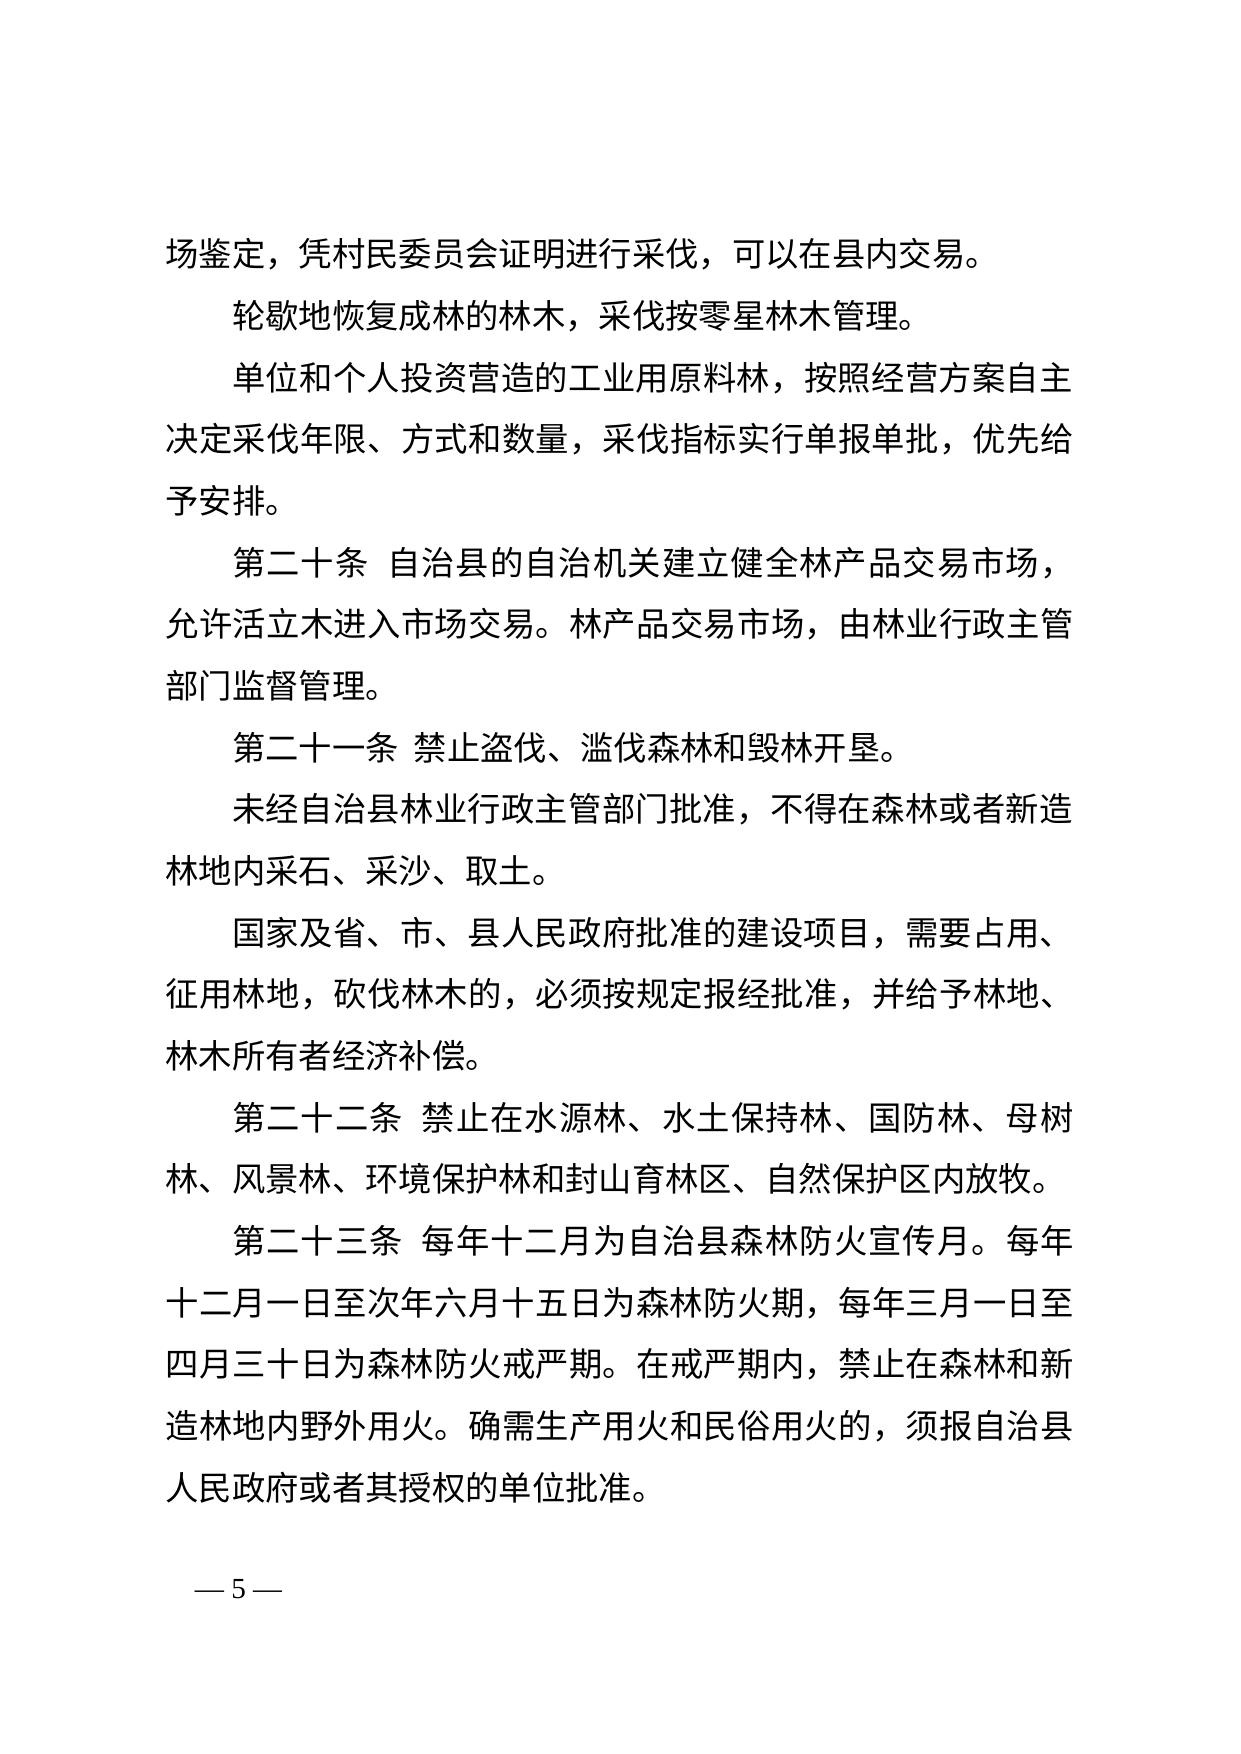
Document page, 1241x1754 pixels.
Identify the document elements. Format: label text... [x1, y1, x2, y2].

text 第二十条 自治县的自治机关建立健全林产品交易市场，允许活立木进入市场交易。林产品交易市场，由林业行政主管部门监督管理。 [165, 526, 1075, 711]
text 国家及省、市、县人民政府批准的建设项目，需要占用、征用林地，砍伐林木的，必须按规定报经批准，并给予林地、林木所有者经济补偿。 [165, 896, 1075, 1081]
text 轮歇地恢复成林的林木，采伐按零星林木管理。 [165, 279, 1075, 341]
text 第二十二条 禁止在水源林、水土保持林、国防林、母树林、风景林、环境保护林和封山育林区、自然保护区内放牧。 [165, 1081, 1075, 1204]
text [165, 217, 1075, 279]
text 单位和个人投资营造的工业用原料林，按照经营方案自主决定采伐年限、方式和数量，采伐指标实行单报单批，优先给予安排。 [165, 341, 1075, 526]
text 第二十三条 每年十二月为自治县森林防火宣传月。每年十二月一日至次年六月十五日为森林防火期，每年三月一日至四月三十日为森林防火戒严期。在戒严期内，禁止在森林和新造林地内野外用火。确需生产用火和民俗用火的，须报自治县人民政府或者其授权的单位批准。 [165, 1204, 1075, 1512]
text 第二十一条 禁止盗伐、滥伐森林和毁林开垦。 [165, 711, 1075, 772]
text 未经自治县林业行政主管部门批准，不得在森林或者新造林地内采石、采沙、取土。 [165, 772, 1075, 896]
